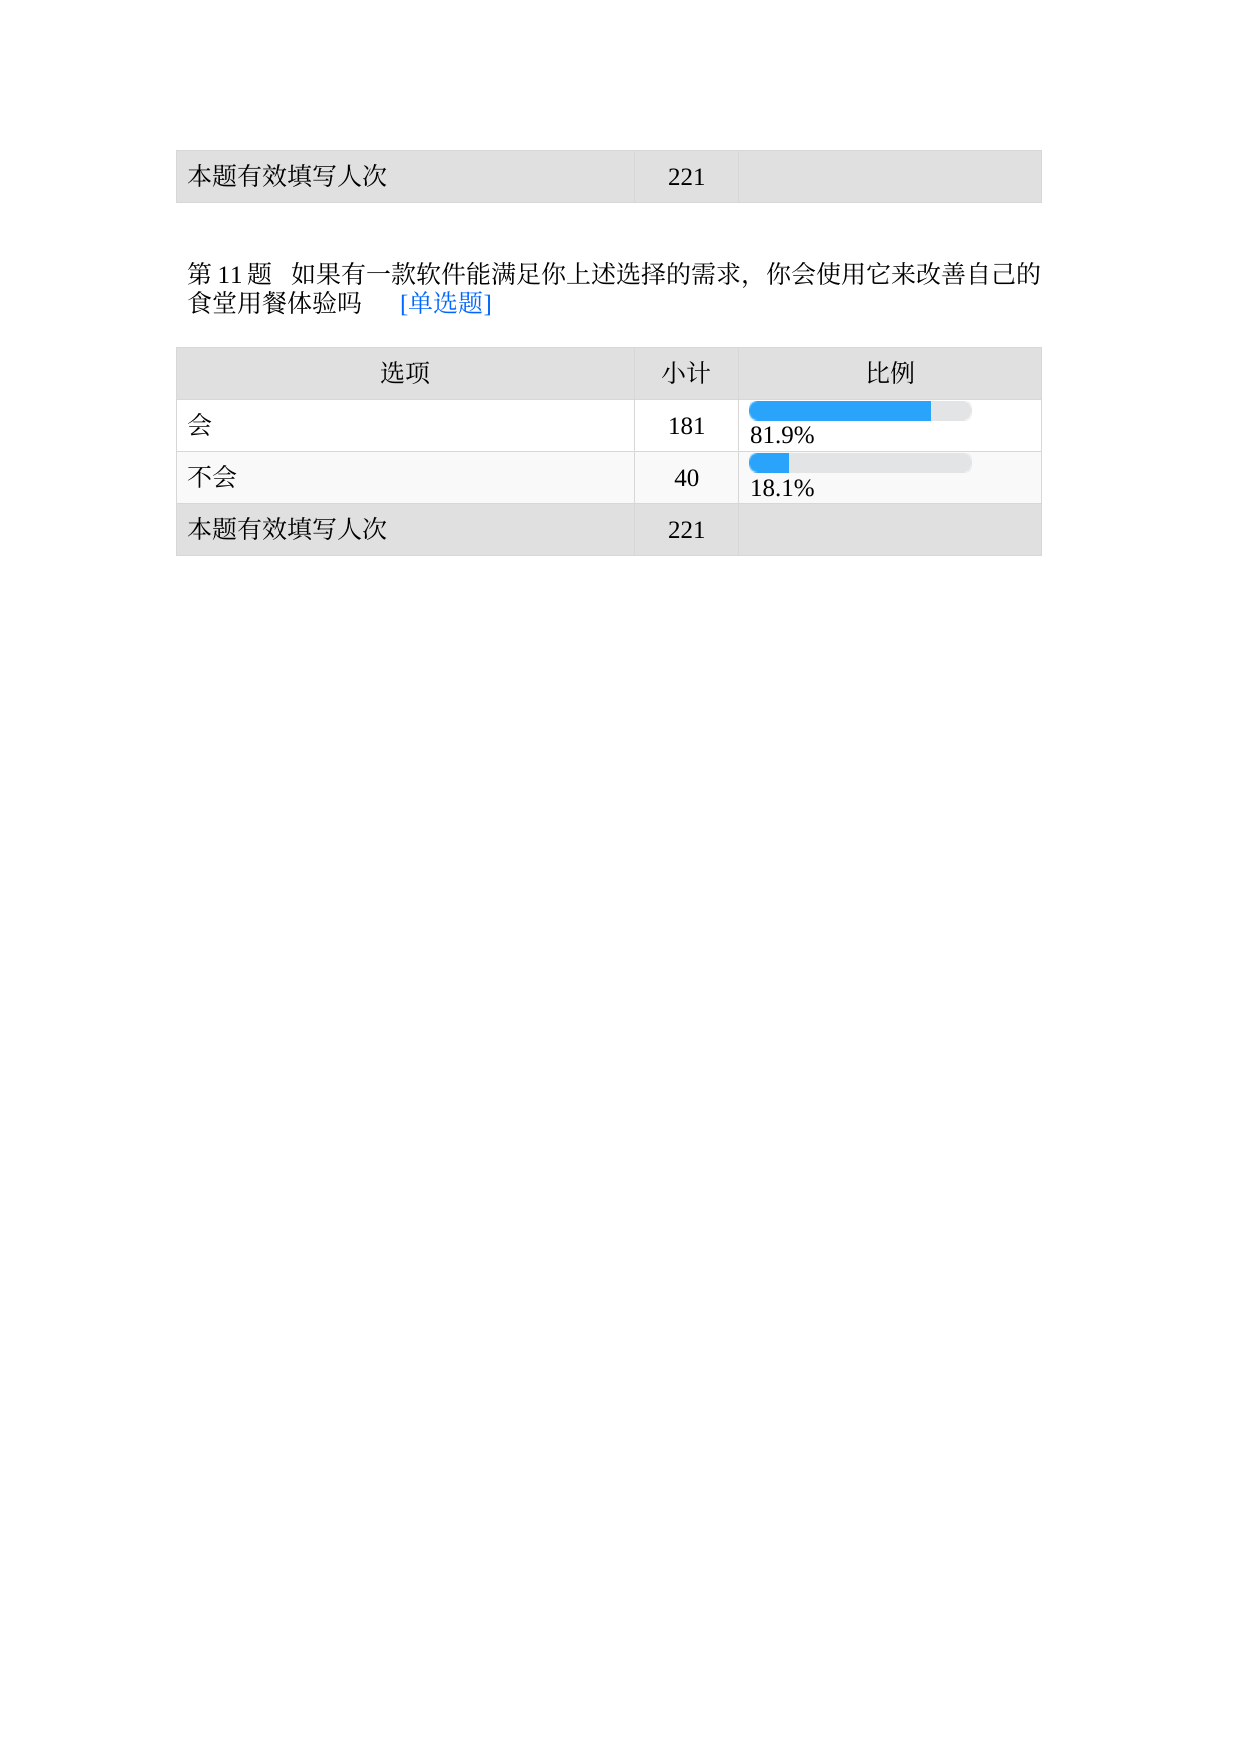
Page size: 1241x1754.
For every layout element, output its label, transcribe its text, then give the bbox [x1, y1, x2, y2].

table_cell 本题有效填写人次 [177, 151, 634, 202]
picture [749, 401, 972, 421]
table_cell 18.1% [739, 452, 1041, 503]
table_header 小计 [635, 348, 738, 399]
table_cell 不会 [177, 452, 634, 503]
table_cell 221 [635, 504, 738, 555]
table_cell 81.9% [739, 400, 1041, 451]
picture [749, 453, 972, 473]
table_cell 本题有效填写人次 [177, 504, 634, 555]
table_cell 会 [177, 400, 634, 451]
table_cell [739, 504, 1041, 555]
text 第11题 如果有一款软件能满足你上述选择的需求，你会使用它来改善自己的食堂用餐体验吗 [单选题] [187, 261, 1053, 318]
table_cell 221 [635, 151, 738, 202]
table_cell 181 [635, 400, 738, 451]
table_header 选项 [177, 348, 634, 399]
table_header 比例 [739, 348, 1041, 399]
table_cell [739, 151, 1041, 202]
table_cell 40 [635, 452, 738, 503]
